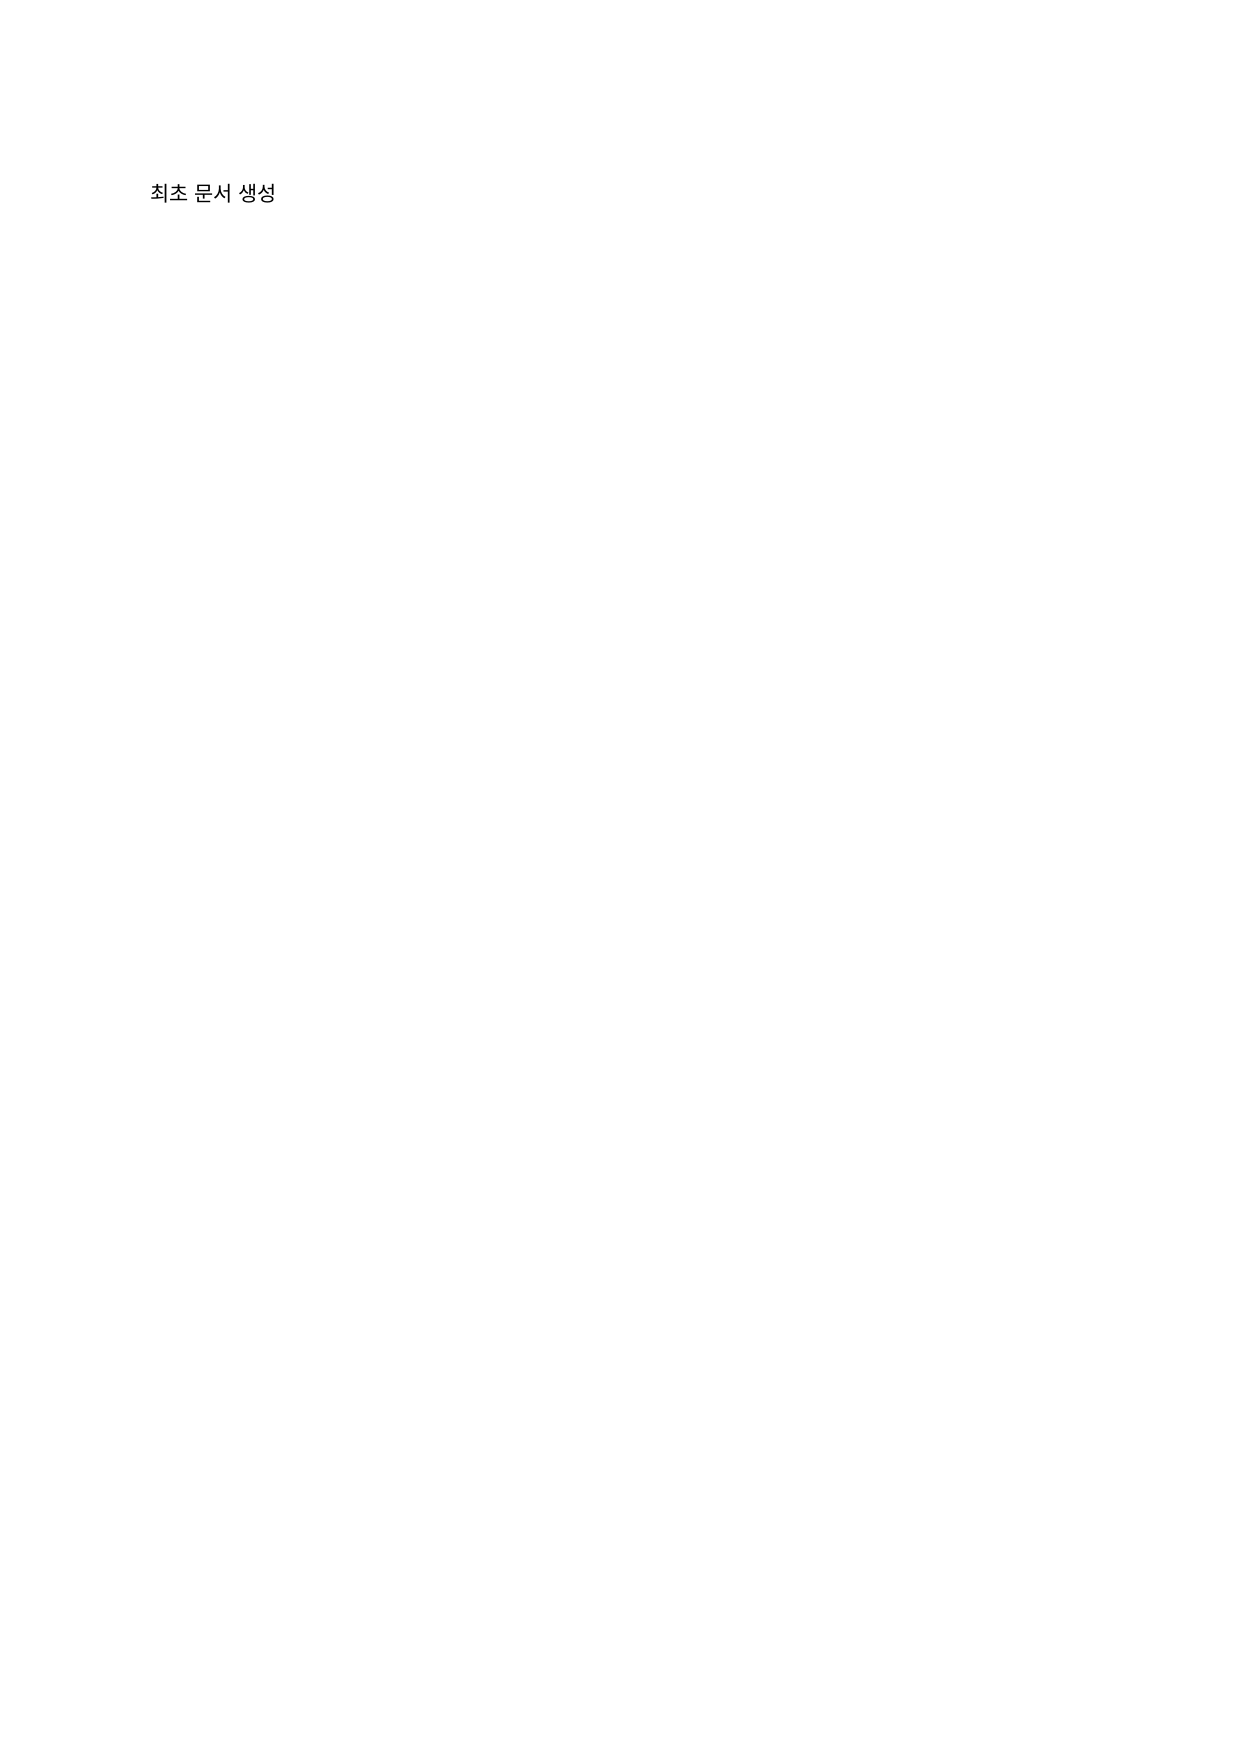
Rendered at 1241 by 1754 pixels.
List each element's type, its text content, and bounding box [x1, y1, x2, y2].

text 최초 문서 생성 [150, 177, 1090, 207]
